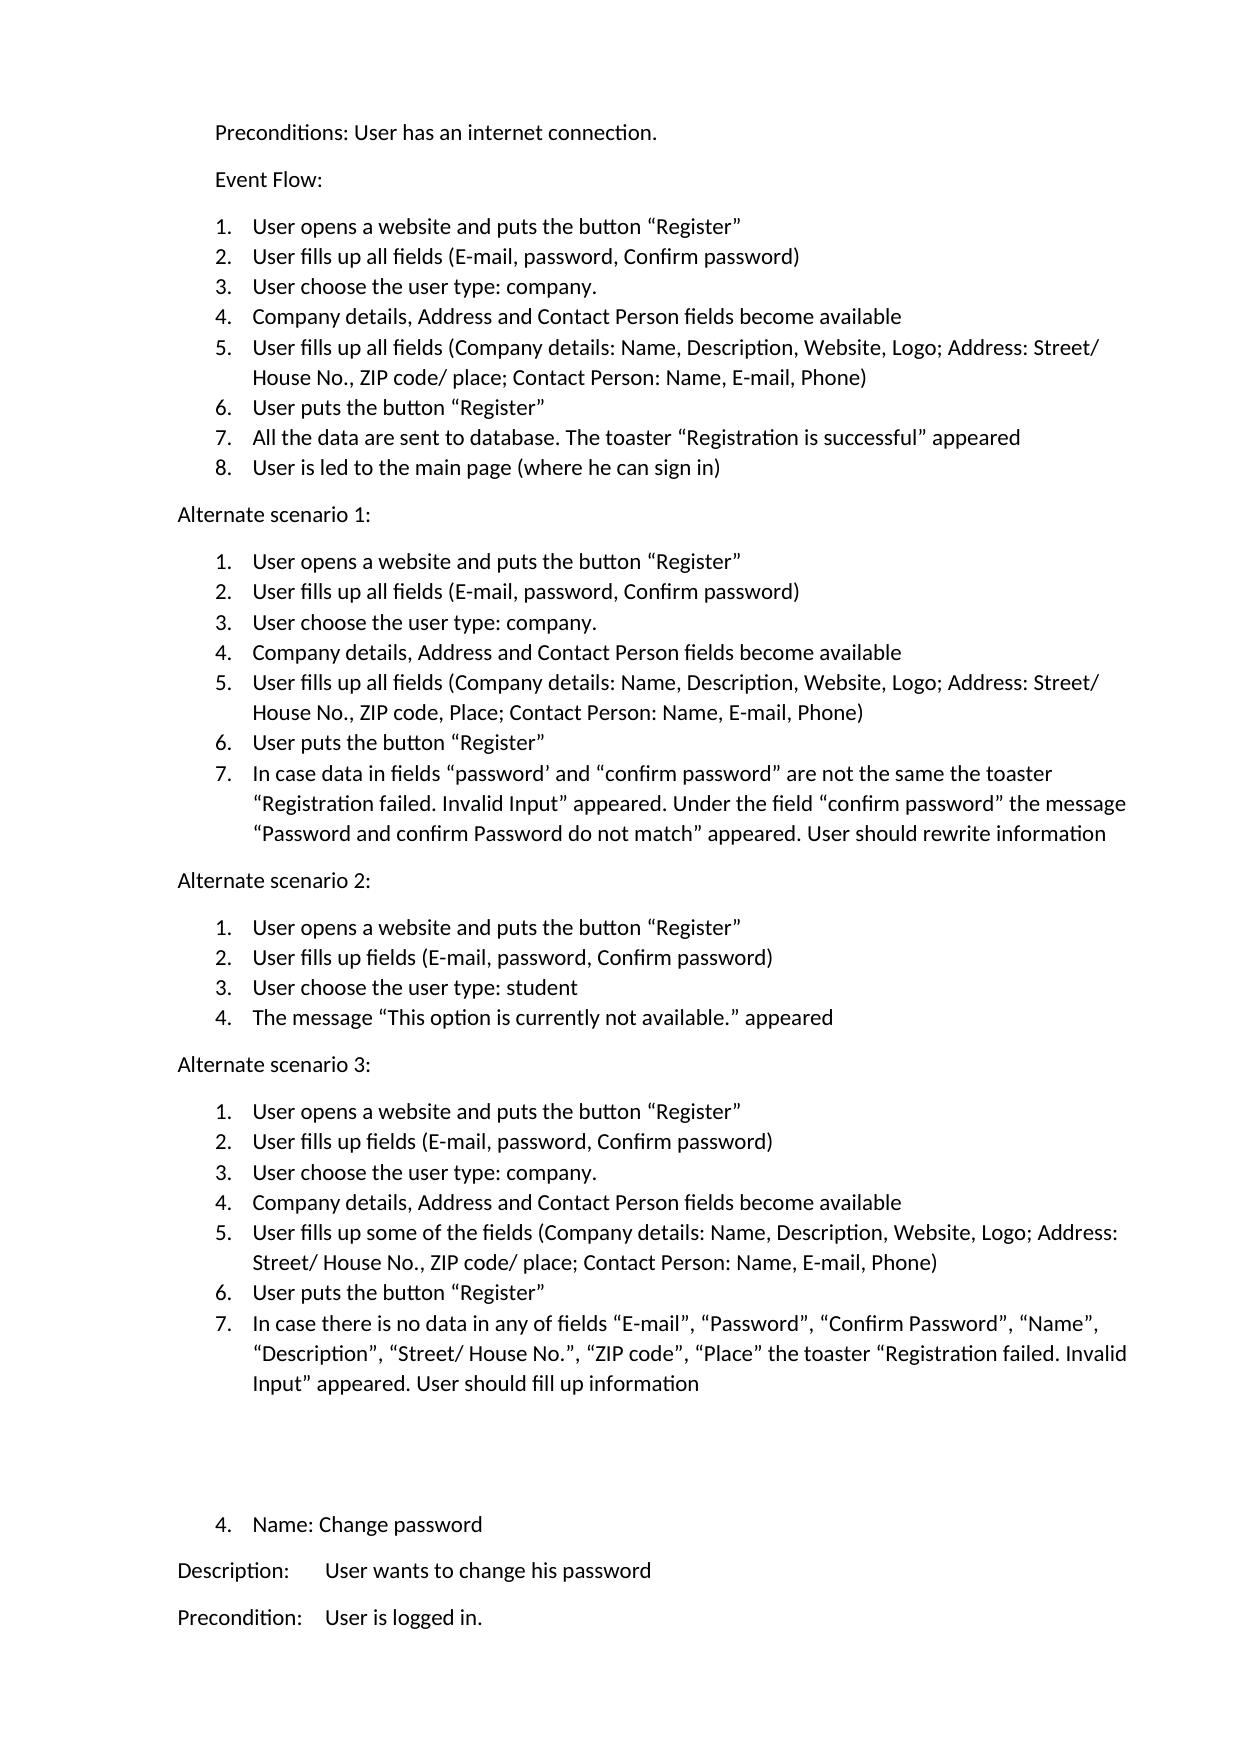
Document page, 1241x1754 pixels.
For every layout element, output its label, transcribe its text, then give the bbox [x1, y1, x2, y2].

list User choose the user type: company. [215, 608, 1152, 636]
list User opens a website and puts the button “Register” [215, 913, 1152, 941]
list User puts the button “Register” [215, 728, 1152, 757]
list User opens a website and puts the button “Register” [215, 1097, 1152, 1125]
list In case data in fields “password’ and “confirm password” are not the same the toaster “Registration failed. Invalid Input” appeared. Under the field “confirm password” the message “Password and confirm Password do not match” appeared. User should rewrite information [215, 759, 1152, 847]
list User fills up all fields (Company details: Name, Description, Website, Logo; Address: Street/ House No., ZIP code, Place; Contact Person: Name, E-mail, Phone) [215, 668, 1152, 726]
list Name: Change password [215, 1510, 1152, 1538]
list User choose the user type: company. [215, 1158, 1152, 1186]
list User opens a website and puts the button “Register” [215, 212, 1152, 240]
text Event Flow: [215, 165, 1152, 193]
list User fills up all fields (E-mail, password, Confirm password) [215, 577, 1152, 606]
list Company details, Address and Contact Person fields become available [215, 638, 1152, 666]
list User choose the user type: company. [215, 272, 1152, 300]
text Alternate scenario 2: [177, 866, 1152, 894]
list The message “This option is currently not available.” appeared [215, 1003, 1152, 1032]
text Preconditions: User has an internet connection. [215, 118, 1152, 146]
list User fills up all fields (Company details: Name, Description, Website, Logo; Address: Street/ House No., ZIP code/ place; Contact Person: Name, E-mail, Phone) [215, 333, 1152, 391]
list User fills up fields (E-mail, password, Confirm password) [215, 943, 1152, 971]
text Description: User wants to change his password [177, 1557, 1152, 1585]
list User fills up fields (E-mail, password, Confirm password) [215, 1127, 1152, 1156]
list User puts the button “Register” [215, 1278, 1152, 1307]
list All the data are sent to database. The toaster “Registration is successful” appeared [215, 423, 1152, 451]
text Alternate scenario 1: [177, 500, 1152, 528]
list Company details, Address and Contact Person fields become available [215, 302, 1152, 331]
list Company details, Address and Contact Person fields become available [215, 1188, 1152, 1216]
text Alternate scenario 3: [177, 1050, 1152, 1078]
list User choose the user type: student [215, 973, 1152, 1001]
list User puts the button “Register” [215, 393, 1152, 421]
list User opens a website and puts the button “Register” [215, 547, 1152, 575]
list User fills up all fields (E-mail, password, Confirm password) [215, 242, 1152, 270]
list User is led to the main page (where he can sign in) [215, 453, 1152, 482]
text Precondition: User is logged in. [177, 1603, 1152, 1632]
